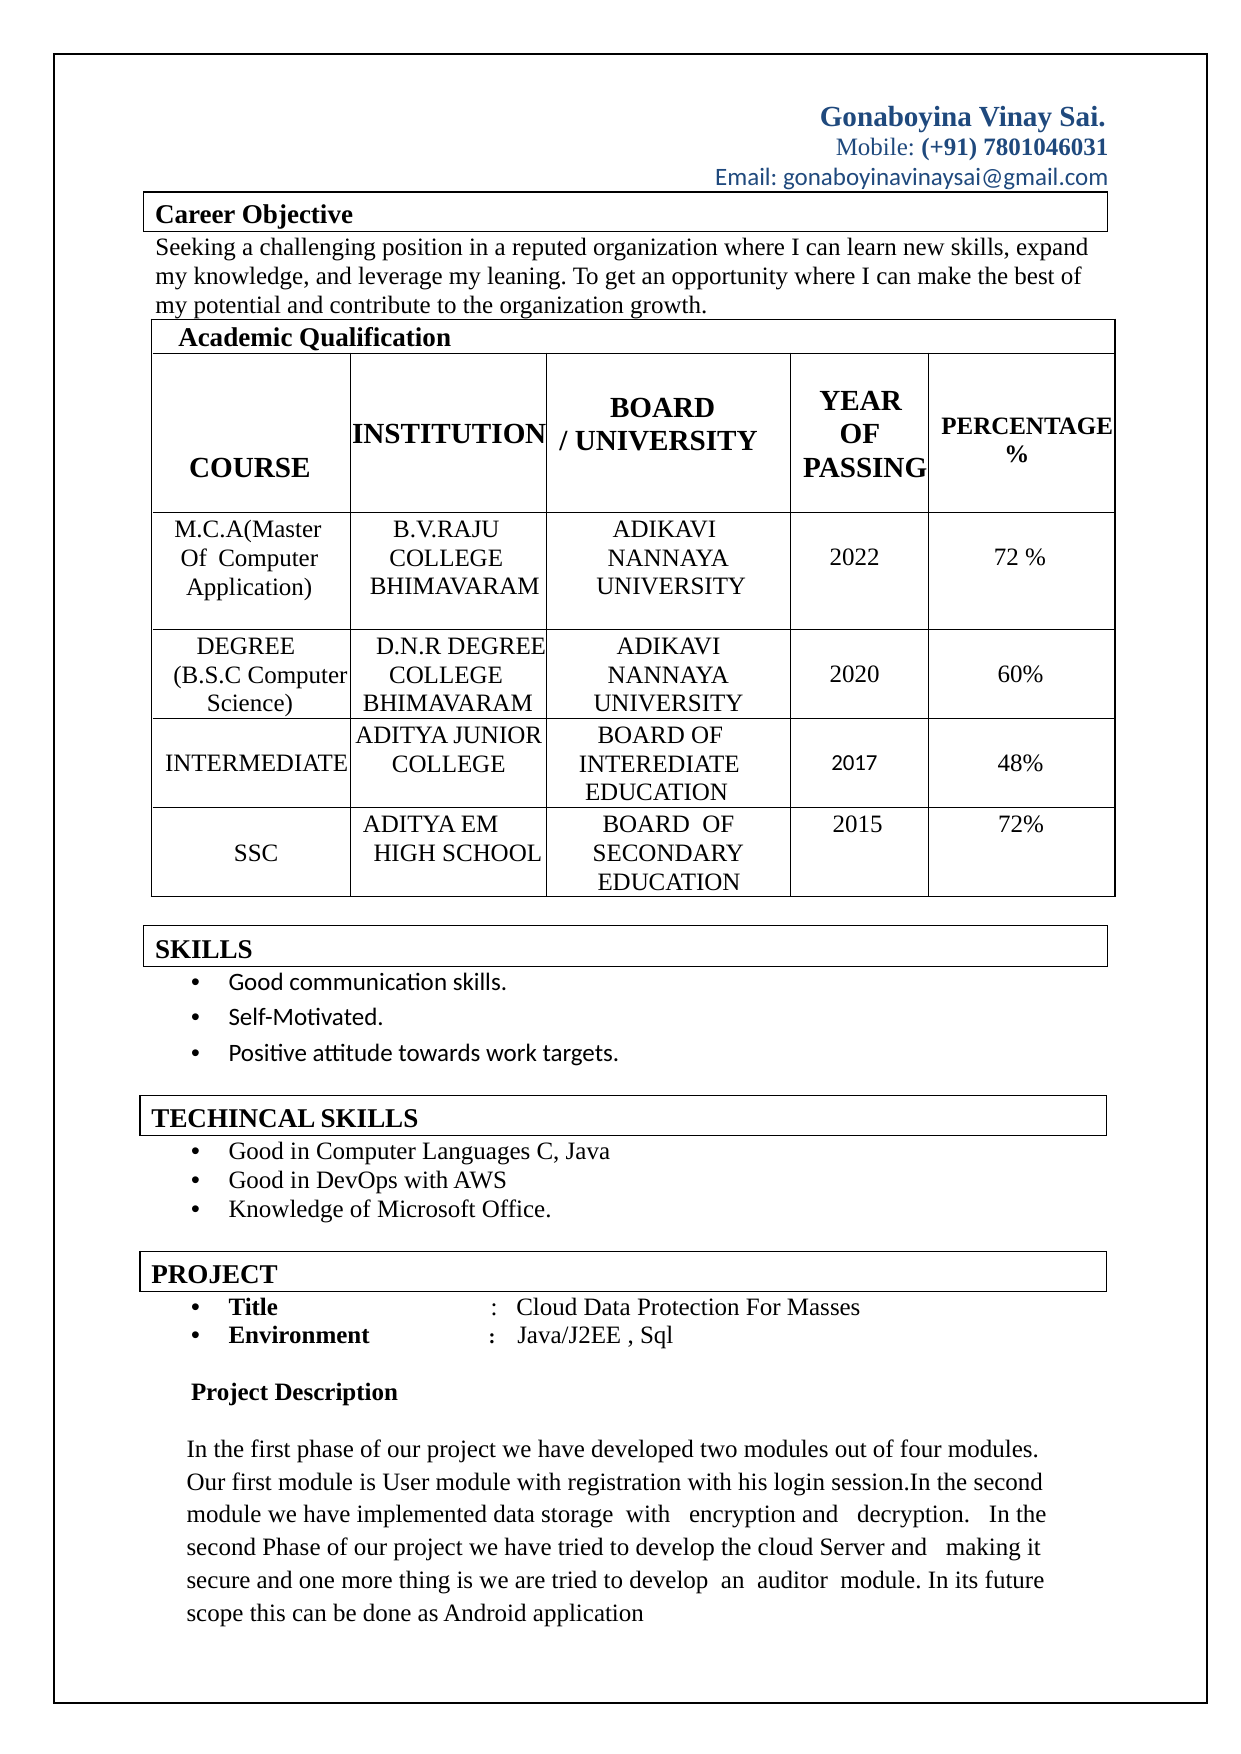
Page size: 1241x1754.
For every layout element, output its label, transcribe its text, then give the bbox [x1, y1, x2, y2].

table_header Gonaboyina Vinay Sai. Mobile: (+91) 7801046031 Email: gonaboyinavinaysai@gmail.com Seeking a challenging position in a reputed organization where I can learn new skills, expand my knowledge, and leverage my leaning. To get an opportunity where I can make the best of my potential and contribute to the organization growth. Good communication skills. Self-Motivated. Positive attitude towards work targets. Good in Computer Languages C, Java Good in DevOps with AWS Knowledge of Microsoft Office. Title : Cloud Data Protection For Masses Environment : Java/J2EE , Sql Project Description In the first phase of our project we have developed two modules out of four modules. Our first module is User module with registration with his login session.In the second module we have implemented data storage with encryption and decryption. In the second Phase of our project we have tried to develop the cloud Server and making it secure and one more thing is we are tried to develop an auditor module. In its future scope this can be done as Android application [55, 55, 1206, 1702]
